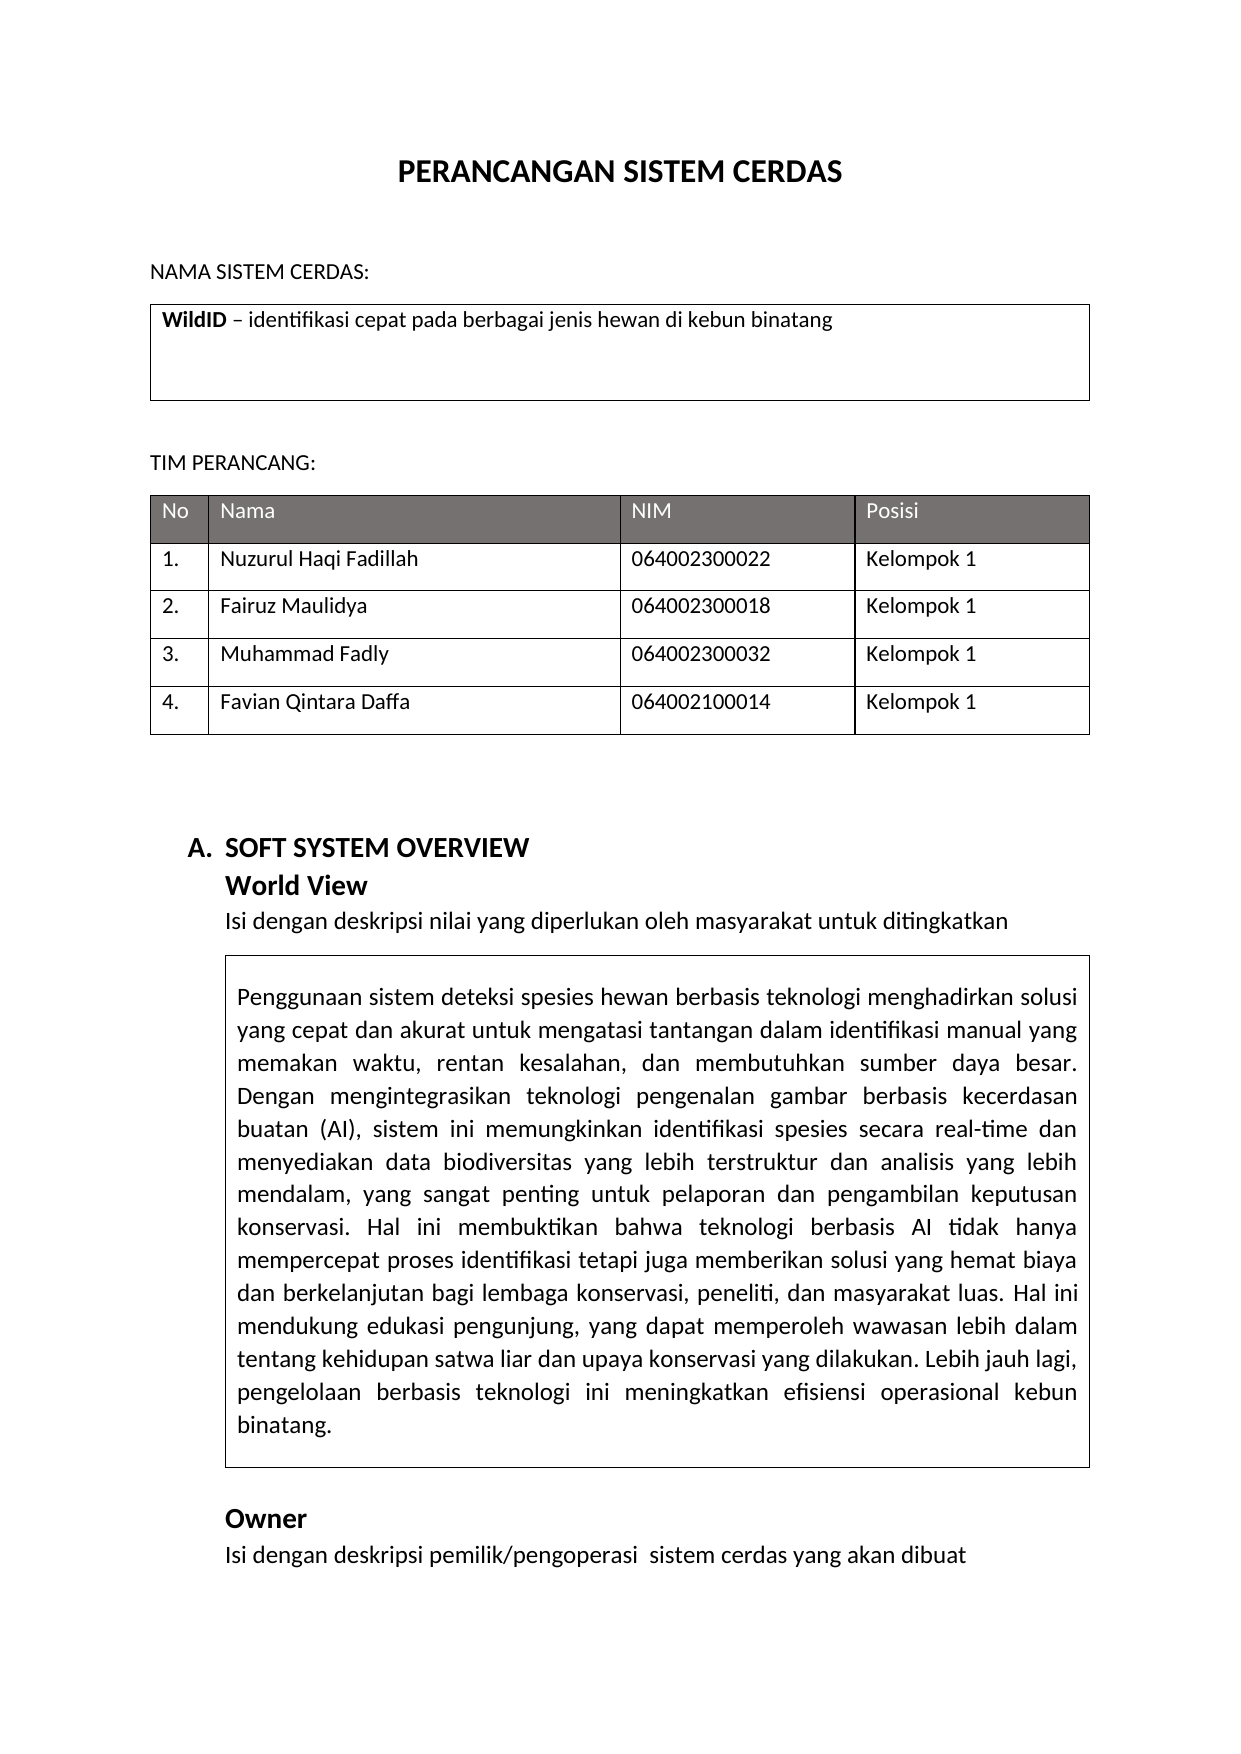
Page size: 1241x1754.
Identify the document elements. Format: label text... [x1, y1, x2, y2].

text World View [225, 867, 1090, 903]
text Owner [225, 1501, 1090, 1536]
table_cell Kelompok 1 [856, 687, 1089, 734]
text Isi dengan deskripsi nilai yang diperlukan oleh masyarakat untuk ditingkatkan [225, 906, 1090, 936]
table_cell 3. [151, 639, 208, 686]
text TIM PERANCANG: [150, 448, 1090, 476]
table_cell 064002300032 [621, 639, 854, 686]
table_cell 2. [151, 591, 208, 638]
table_header Posisi [856, 496, 1089, 543]
table_cell 4. [151, 687, 208, 734]
table_cell Nuzurul Haqi Fadillah [209, 544, 620, 590]
table_header No [151, 496, 208, 543]
table_header NIM [621, 496, 854, 543]
list SOFT SYSTEM OVERVIEW [187, 829, 1090, 864]
text Isi dengan deskripsi pemilik/pengoperasi sistem cerdas yang akan dibuat [225, 1539, 1090, 1569]
table_cell Muhammad Fadly [209, 639, 620, 686]
table_header WildID – identifikasi cepat pada berbagai jenis hewan di kebun binatang [151, 305, 1089, 400]
text PERANCANGAN SISTEM CERDAS [150, 150, 1090, 191]
table_cell 064002300018 [621, 591, 854, 638]
table_header Penggunaan sistem deteksi spesies hewan berbasis teknologi menghadirkan solusi yang cepat dan akurat untuk mengatasi tantangan dalam identifikasi manual yang memakan waktu, rentan kesalahan, dan membutuhkan sumber daya besar. Dengan mengintegrasikan teknologi pengenalan gambar berbasis kecerdasan buatan (AI), sistem ini memungkinkan identifikasi spesies secara real-time dan menyediakan data biodiversitas yang lebih terstruktur dan analisis yang lebih mendalam, yang sangat penting untuk pelaporan dan pengambilan keputusan konservasi. Hal ini membuktikan bahwa teknologi berbasis AI tidak hanya mempercepat proses identifikasi tetapi juga memberikan solusi yang hemat biaya dan berkelanjutan bagi lembaga konservasi, peneliti, dan masyarakat luas. Hal ini mendukung edukasi pengunjung, yang dapat memperoleh wawasan lebih dalam tentang kehidupan satwa liar dan upaya konservasi yang dilakukan. Lebih jauh lagi, pengelolaan berbasis teknologi ini meningkatkan efisiensi operasional kebun binatang. [226, 956, 1089, 1467]
table_cell Kelompok 1 [856, 591, 1089, 638]
table_cell Fairuz Maulidya [209, 591, 620, 638]
table_cell Favian Qintara Daffa [209, 687, 620, 734]
table_cell Kelompok 1 [856, 544, 1089, 590]
table_cell 064002100014 [621, 687, 854, 734]
table_header Nama [209, 496, 620, 543]
table_cell 1. [151, 544, 208, 590]
table_cell 064002300022 [621, 544, 854, 590]
table_cell Kelompok 1 [856, 639, 1089, 686]
text NAMA SISTEM CERDAS: [150, 257, 1090, 286]
